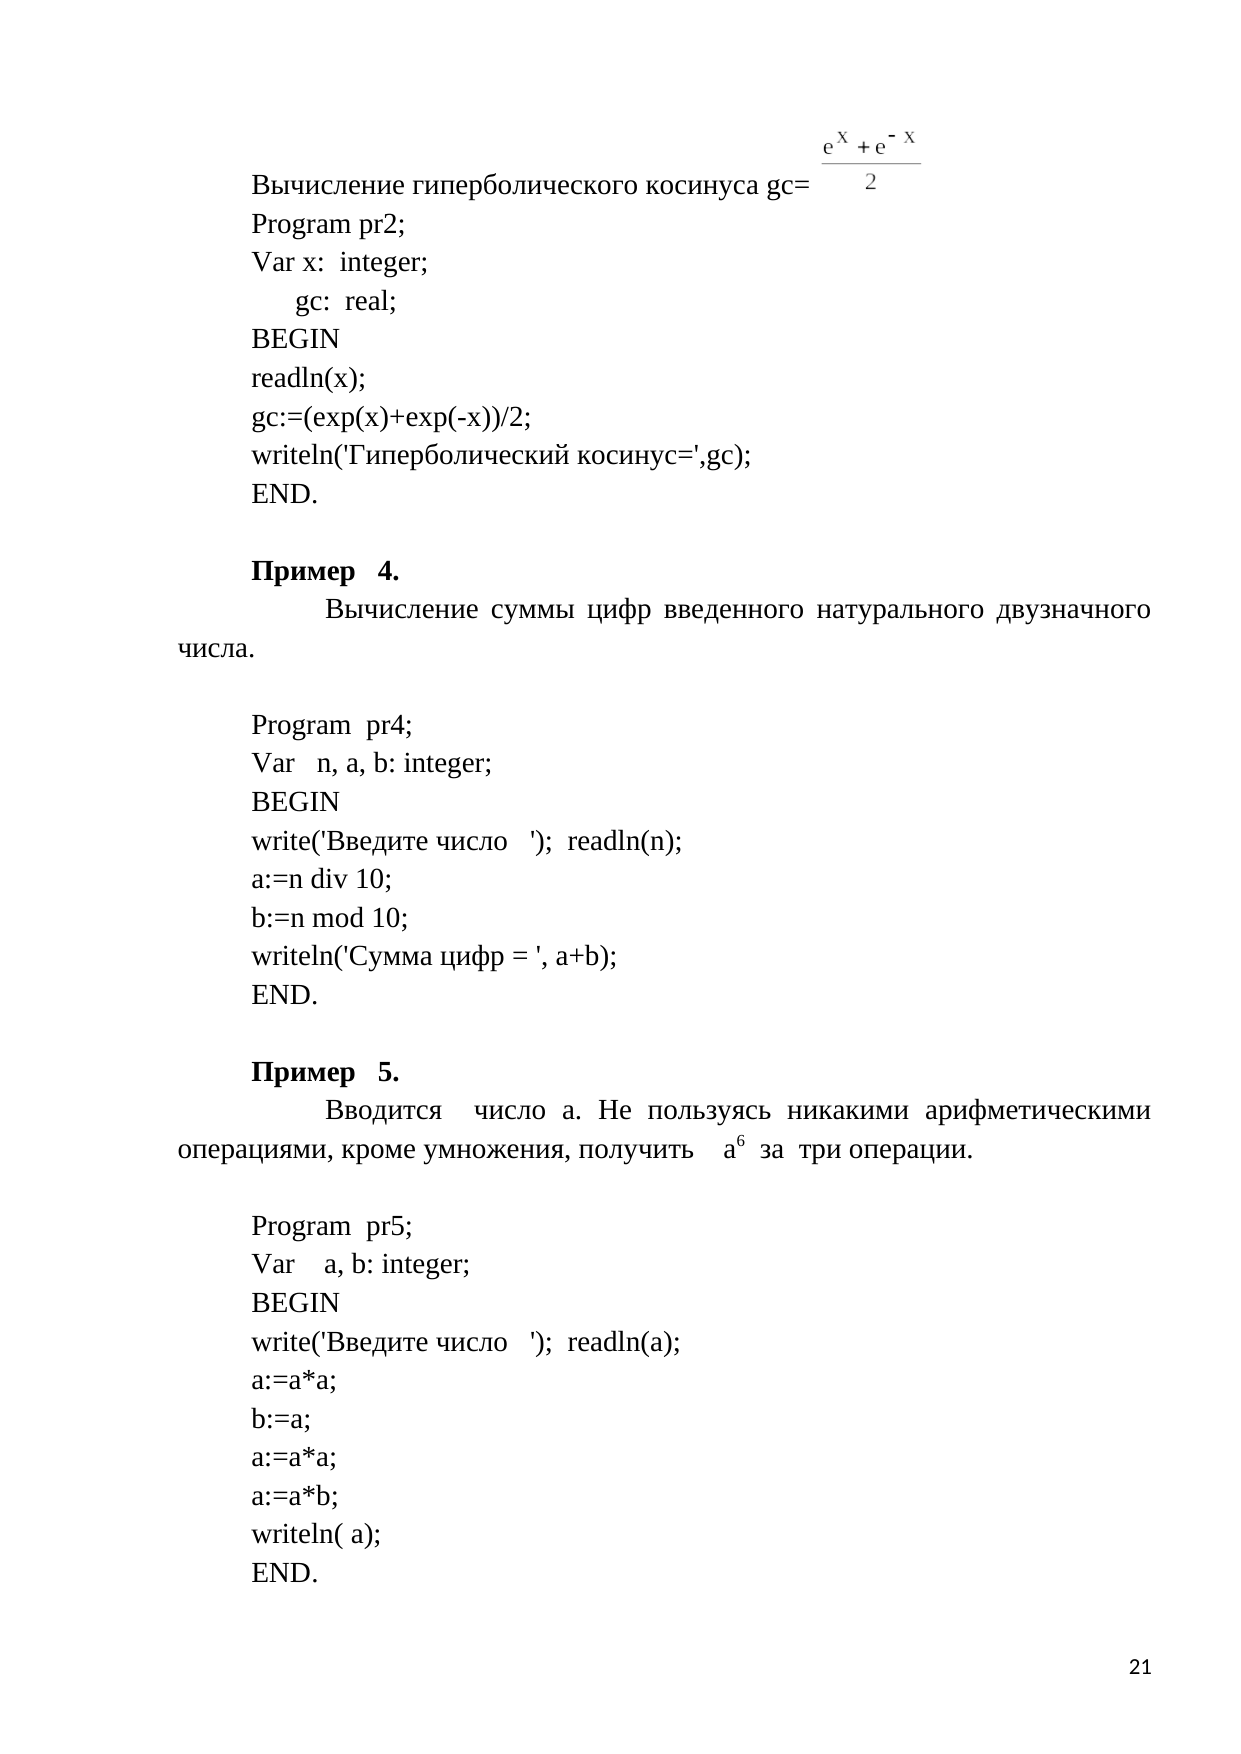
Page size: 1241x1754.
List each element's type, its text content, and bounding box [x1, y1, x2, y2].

text readln(x); [177, 360, 1152, 394]
text end. [177, 476, 1152, 509]
text Вводится число а. Не пользуясь никакими арифметическими операциями, кроме умножения, получить a6 за три операции. [177, 1092, 1152, 1164]
text a:=a*b; [177, 1478, 1152, 1511]
text Program pr4; [177, 707, 1152, 741]
text write('Введите число '); readln(a); [177, 1324, 1152, 1357]
text begin [177, 322, 1152, 355]
text Вычисление гиперболического косинуса gc= [177, 118, 1152, 201]
text begin [177, 1285, 1152, 1319]
text write('Введите число '); readln(n); [177, 823, 1152, 856]
text a:=a*a; [177, 1439, 1152, 1473]
text Пример 4. [177, 553, 1152, 586]
text Var a, b: integer; [177, 1247, 1152, 1280]
text Вычисление суммы цифр введенного натурального двузначного числа. [177, 591, 1152, 663]
text begin [177, 784, 1152, 818]
text gc: real; [177, 283, 1152, 317]
text a:=n div 10; [177, 861, 1152, 895]
text Program pr5; [177, 1208, 1152, 1242]
text end. [177, 977, 1152, 1010]
text Пример 5. [177, 1054, 1152, 1087]
text Var n, a, b: integer; [177, 746, 1152, 779]
text b:=n mod 10; [177, 900, 1152, 933]
text end. [177, 1555, 1152, 1588]
text Program pr2; [177, 206, 1152, 239]
text writeln( a); [177, 1516, 1152, 1550]
text writeln('Гиперболический косинус=',gc); [177, 437, 1152, 471]
text Var x: integer; [177, 244, 1152, 278]
text b:=a; [177, 1401, 1152, 1434]
text writeln('Сумма цифр = ', a+b); [177, 938, 1152, 972]
text a:=a*a; [177, 1362, 1152, 1396]
text gc:=(exp(x)+exp(-x))/2; [177, 399, 1152, 432]
